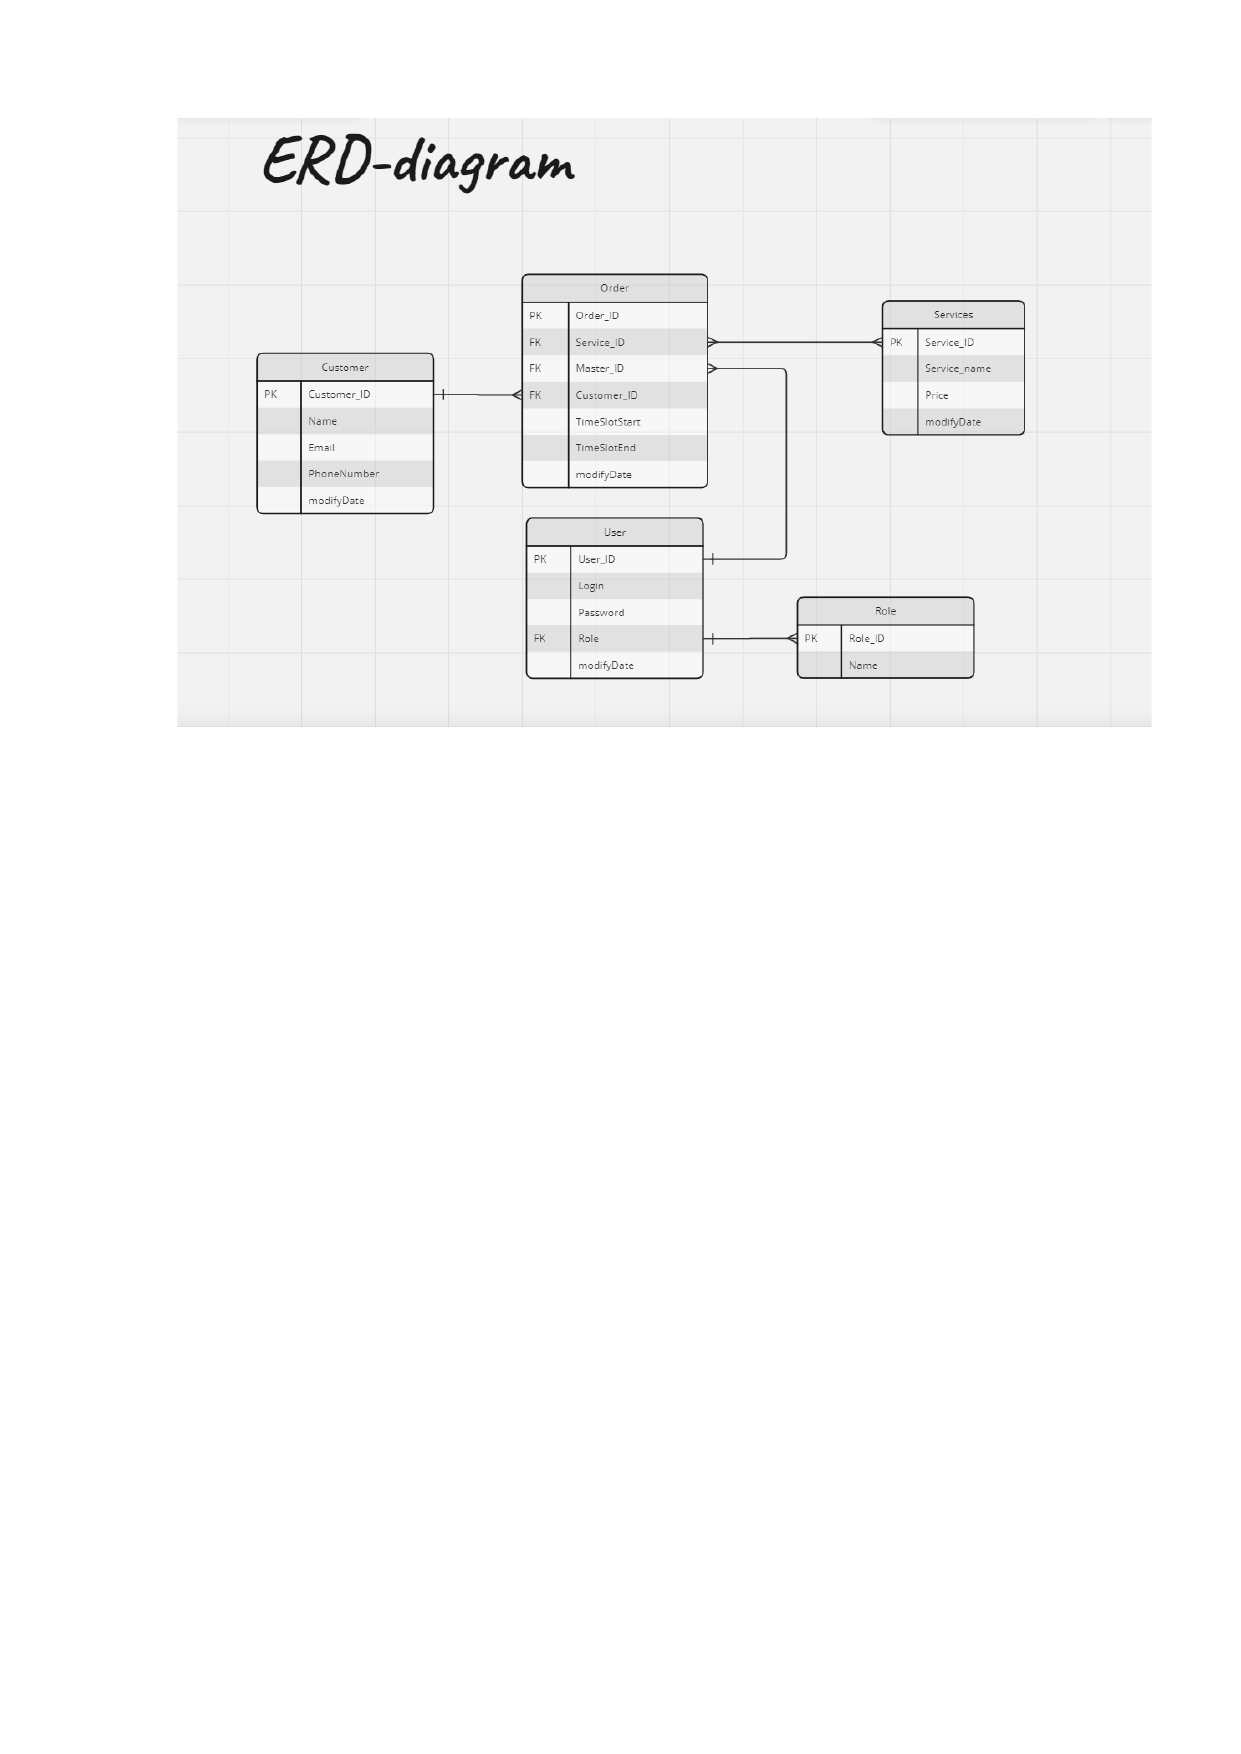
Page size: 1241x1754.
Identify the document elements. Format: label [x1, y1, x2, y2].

picture [177, 118, 1152, 727]
